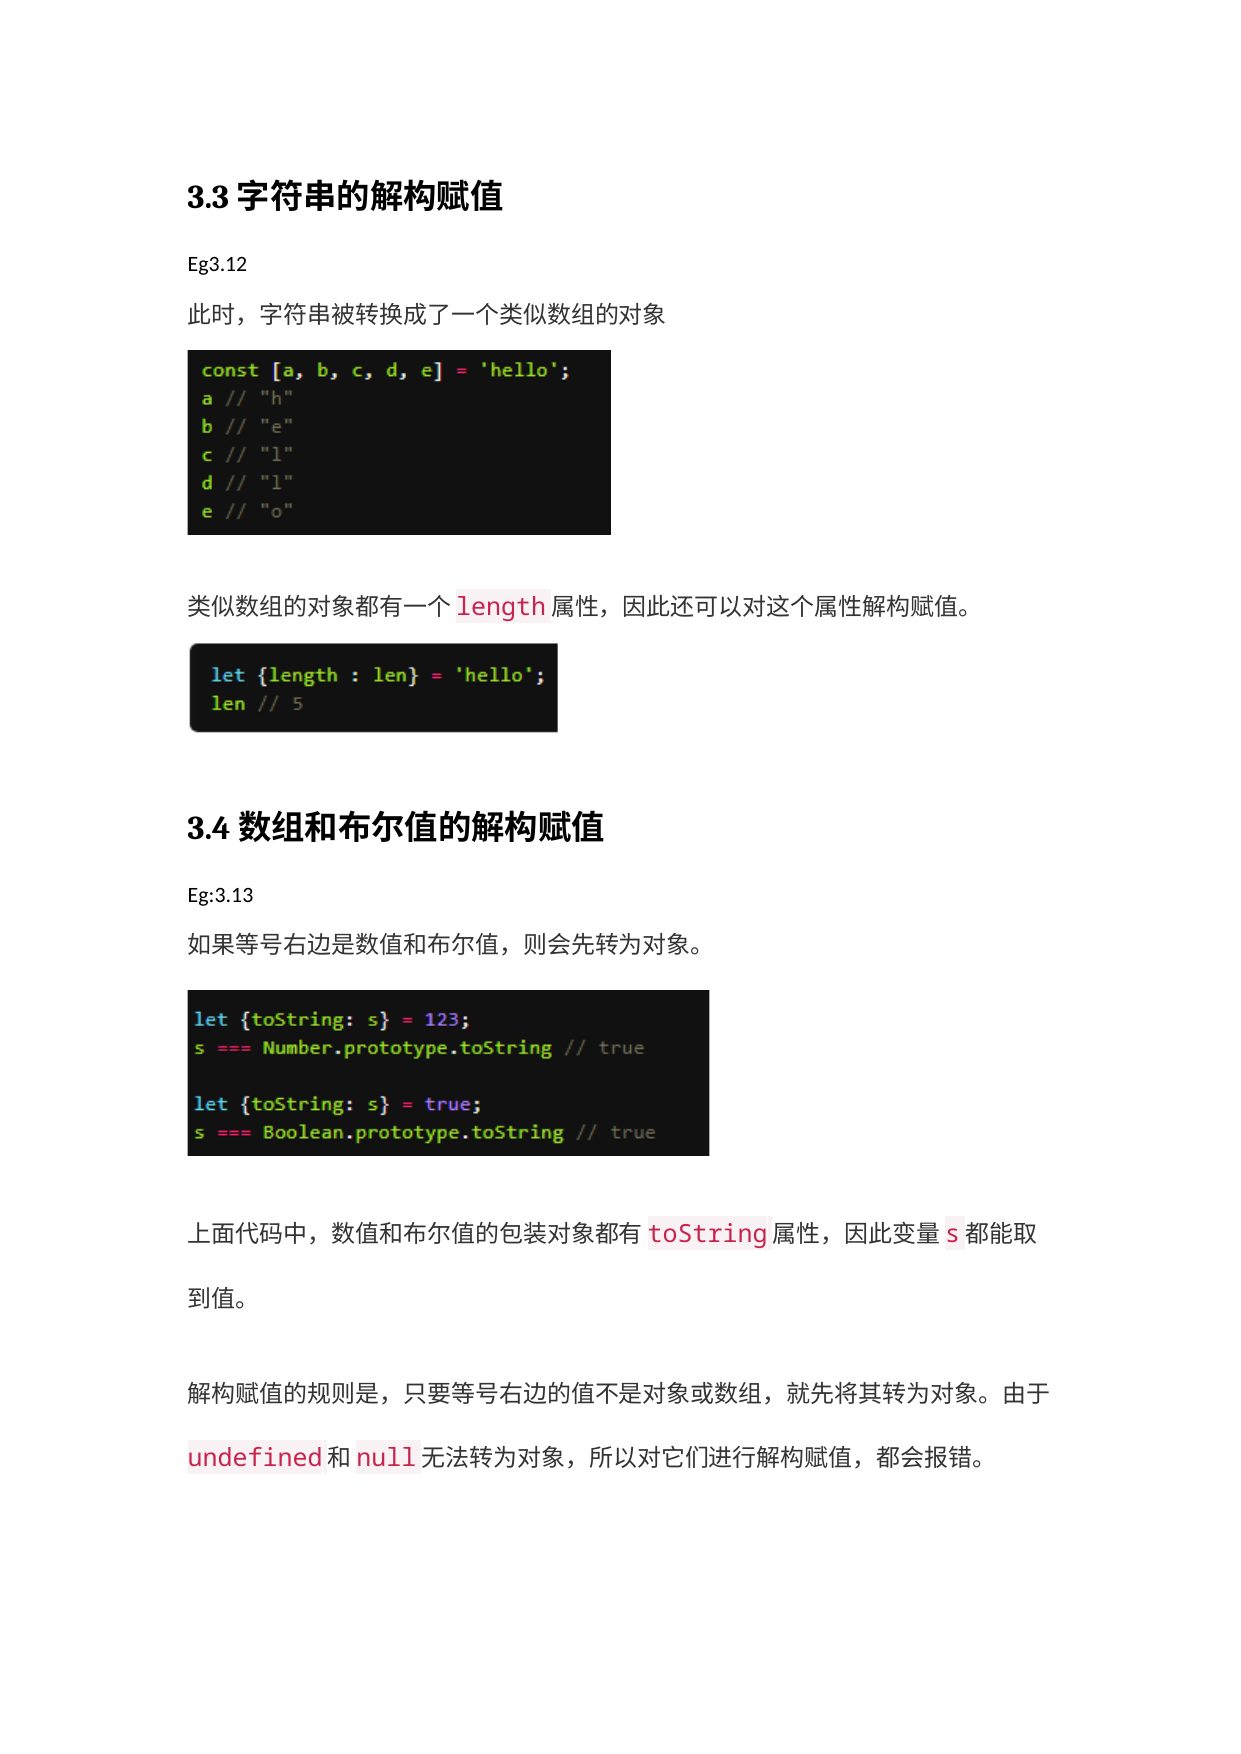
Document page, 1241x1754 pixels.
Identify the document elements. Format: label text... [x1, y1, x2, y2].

text 如果等号右边是数值和布尔值，则会先转为对象。 [187, 911, 1053, 976]
picture [187, 990, 710, 1156]
text 类似数组的对象都有一个length属性，因此还可以对这个属性解构赋值。 [187, 573, 1053, 638]
text 此时，字符串被转换成了一个类似数组的对象 [187, 280, 1053, 345]
text Eg3.12 [187, 248, 1053, 280]
subtitle 3.4 数组和布尔值的解构赋值 [187, 793, 1053, 858]
subtitle 3.3 字符串的解构赋值 [187, 162, 1053, 227]
text Eg:3.13 [187, 878, 1053, 911]
picture [187, 639, 558, 734]
text 上面代码中，数值和布尔值的包装对象都有toString属性，因此变量s都能取到值。 [187, 1200, 1053, 1330]
picture [187, 350, 611, 535]
text 解构赋值的规则是，只要等号右边的值不是对象或数组，就先将其转为对象。由于undefined和null无法转为对象，所以对它们进行解构赋值，都会报错。 [187, 1359, 1053, 1489]
